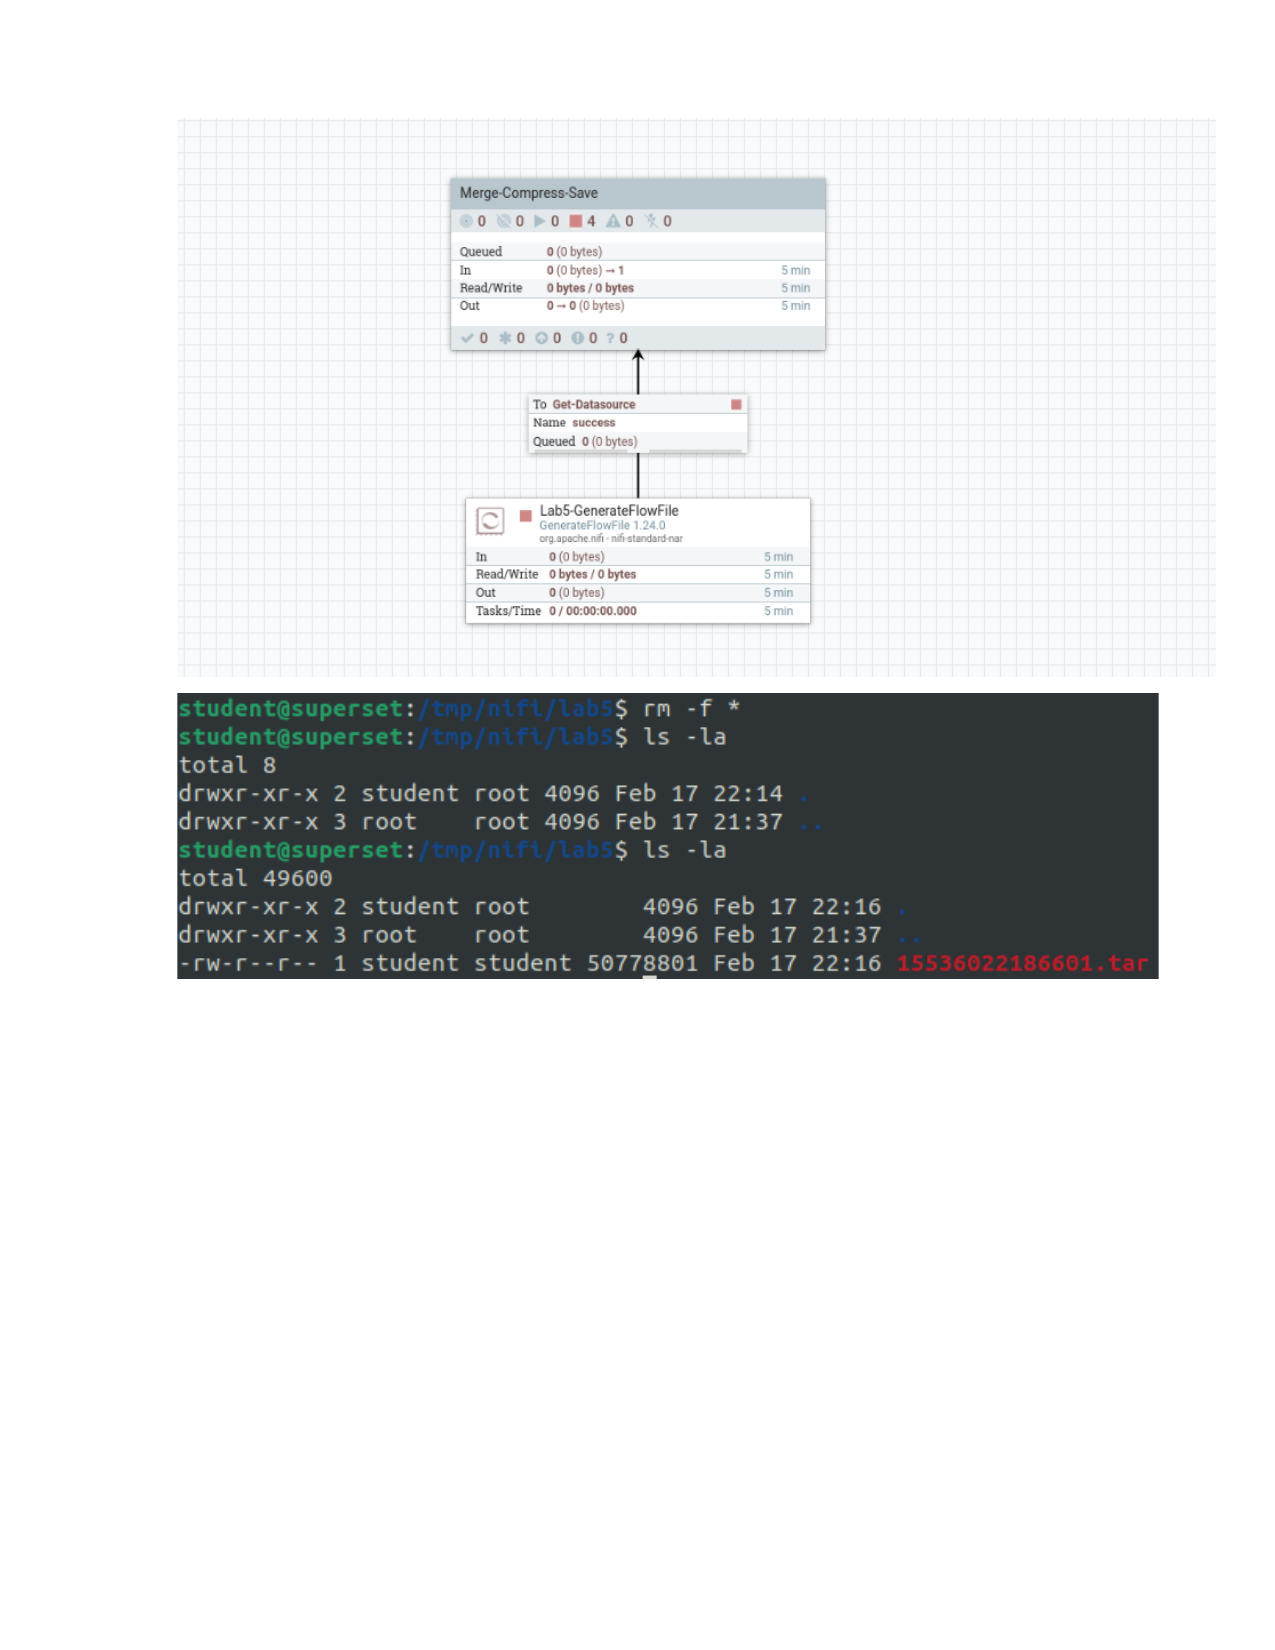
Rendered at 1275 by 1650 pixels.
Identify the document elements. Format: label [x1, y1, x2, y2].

picture [177, 693, 1159, 979]
picture [177, 118, 1216, 677]
